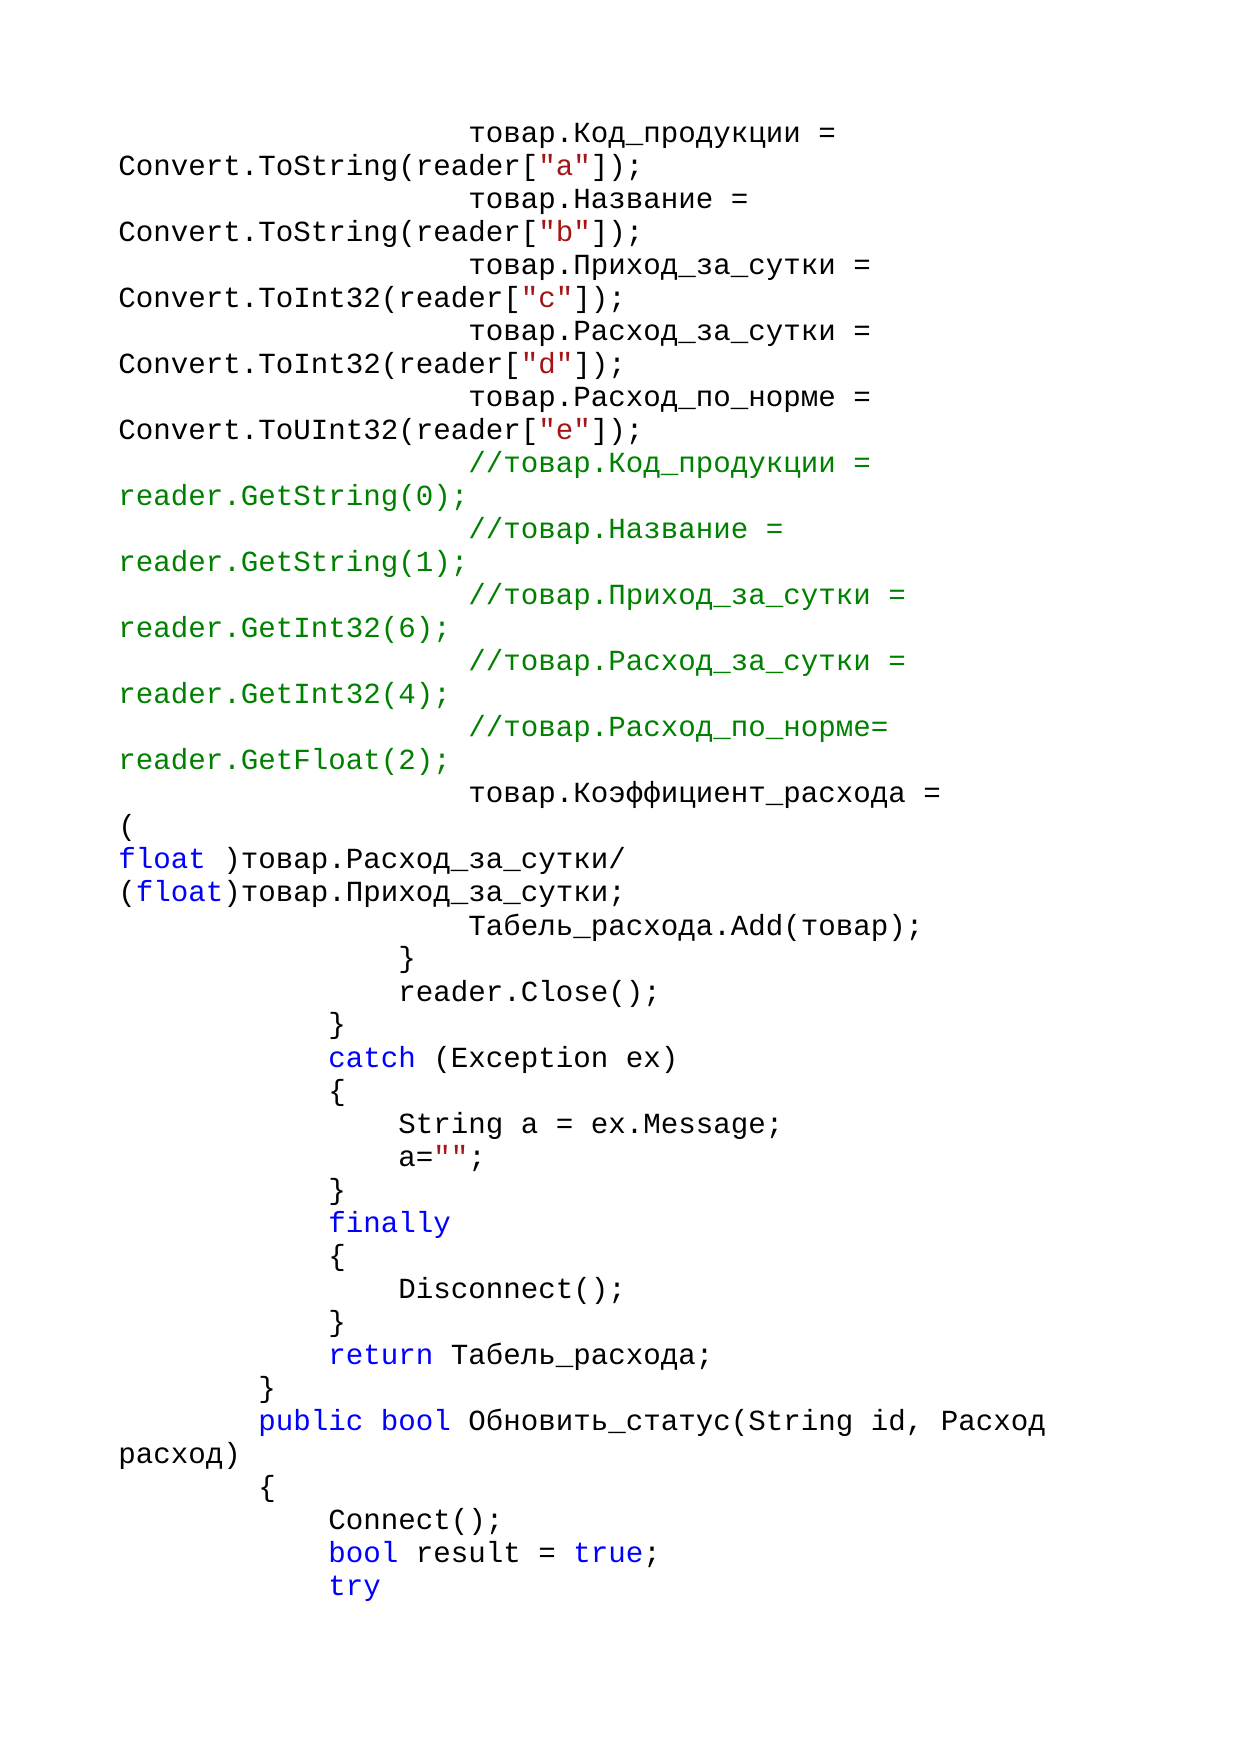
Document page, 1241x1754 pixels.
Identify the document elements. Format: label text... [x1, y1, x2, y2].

text товар.Расход_по_норме = Convert.ToUInt32(reader["e"]); [118, 382, 1122, 448]
text Disconnect(); [118, 1274, 1122, 1307]
text товар.Код_продукции = Convert.ToString(reader["a"]); [118, 118, 1122, 184]
text //товар.Расход_по_норме= reader.GetFloat(2); [118, 712, 1122, 778]
text return Табель_расхода; [118, 1340, 1122, 1373]
text } [118, 1010, 1122, 1043]
text } [118, 1307, 1122, 1340]
text Табель_расхода.Add(товар); [118, 911, 1122, 944]
text } [118, 1175, 1122, 1208]
text { [118, 1076, 1122, 1109]
text товар.Приход_за_сутки = Convert.ToInt32(reader["c"]); [118, 250, 1122, 316]
text //товар.Приход_за_сутки = reader.GetInt32(6); [118, 580, 1122, 646]
text //товар.Название = reader.GetString(1); [118, 514, 1122, 580]
text товар.Коэффициент_расхода = (float )товар.Расход_за_сутки/(float)товар.Приход_за_сутки; [118, 778, 1122, 911]
text { [118, 1472, 1122, 1505]
text finally [118, 1208, 1122, 1241]
text catch (Exception ex) [118, 1043, 1122, 1076]
text } [118, 944, 1122, 977]
text товар.Название = Convert.ToString(reader["b"]); [118, 184, 1122, 250]
text a=""; [118, 1142, 1122, 1175]
text } [118, 1373, 1122, 1406]
text //товар.Код_продукции = reader.GetString(0); [118, 448, 1122, 514]
text public bool Обновить_статус(String id, Расход расход) [118, 1406, 1122, 1472]
text товар.Расход_за_сутки = Convert.ToInt32(reader["d"]); [118, 316, 1122, 382]
text { [118, 1241, 1122, 1274]
text bool result = true; [118, 1538, 1122, 1571]
text //товар.Расход_за_сутки = reader.GetInt32(4); [118, 646, 1122, 712]
text Connect(); [118, 1505, 1122, 1538]
text String a = ex.Message; [118, 1109, 1122, 1142]
text try [118, 1571, 1122, 1604]
text reader.Close(); [118, 977, 1122, 1010]
